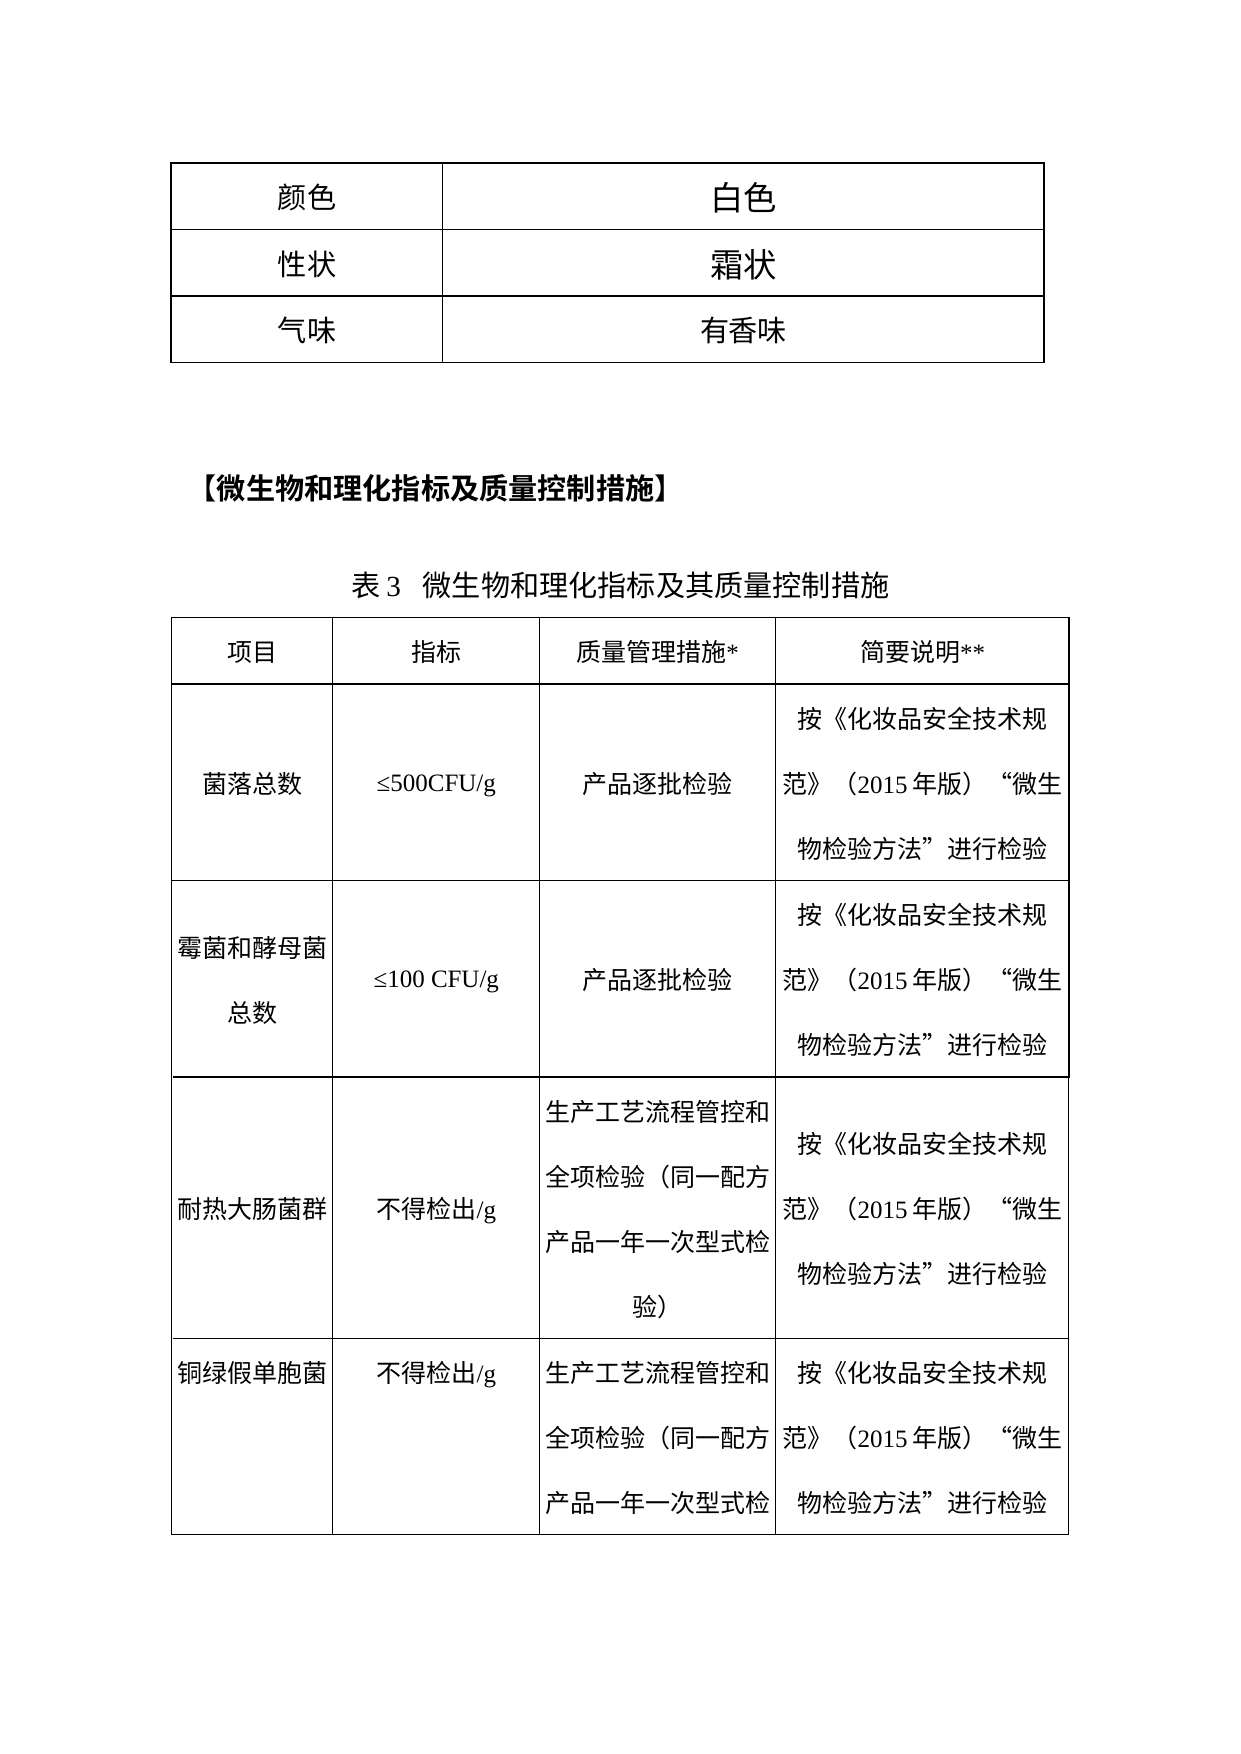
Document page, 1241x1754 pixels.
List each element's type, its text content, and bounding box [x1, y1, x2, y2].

table_header [170, 552, 1070, 617]
text 【微生物和理化指标及质量控制措施】 [187, 454, 1053, 519]
table_cell [170, 162, 1070, 396]
